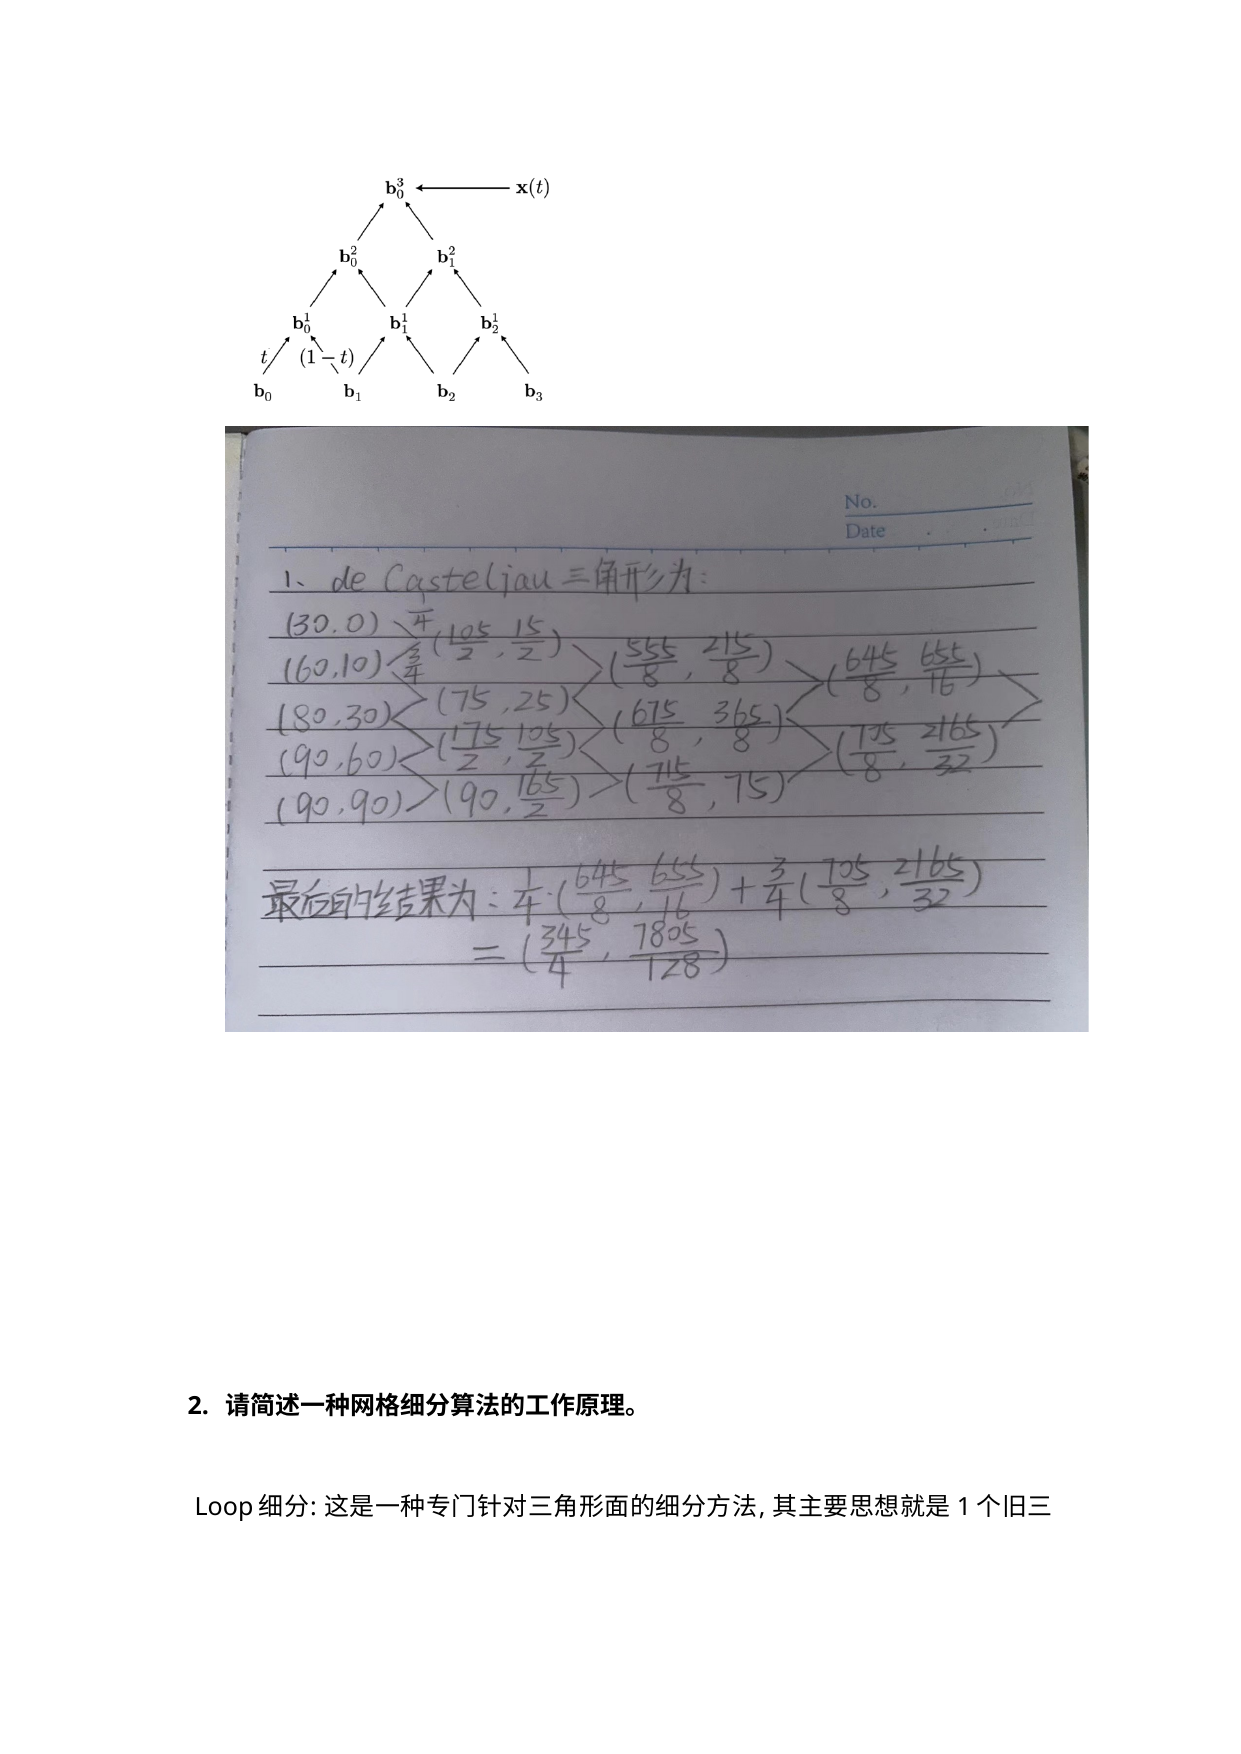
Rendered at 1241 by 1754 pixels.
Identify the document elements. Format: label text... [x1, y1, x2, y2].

list 请简述一种网格细分算法的工作原理。 [187, 1371, 1053, 1436]
picture [225, 426, 1089, 1032]
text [187, 1472, 1053, 1537]
picture [225, 162, 564, 407]
